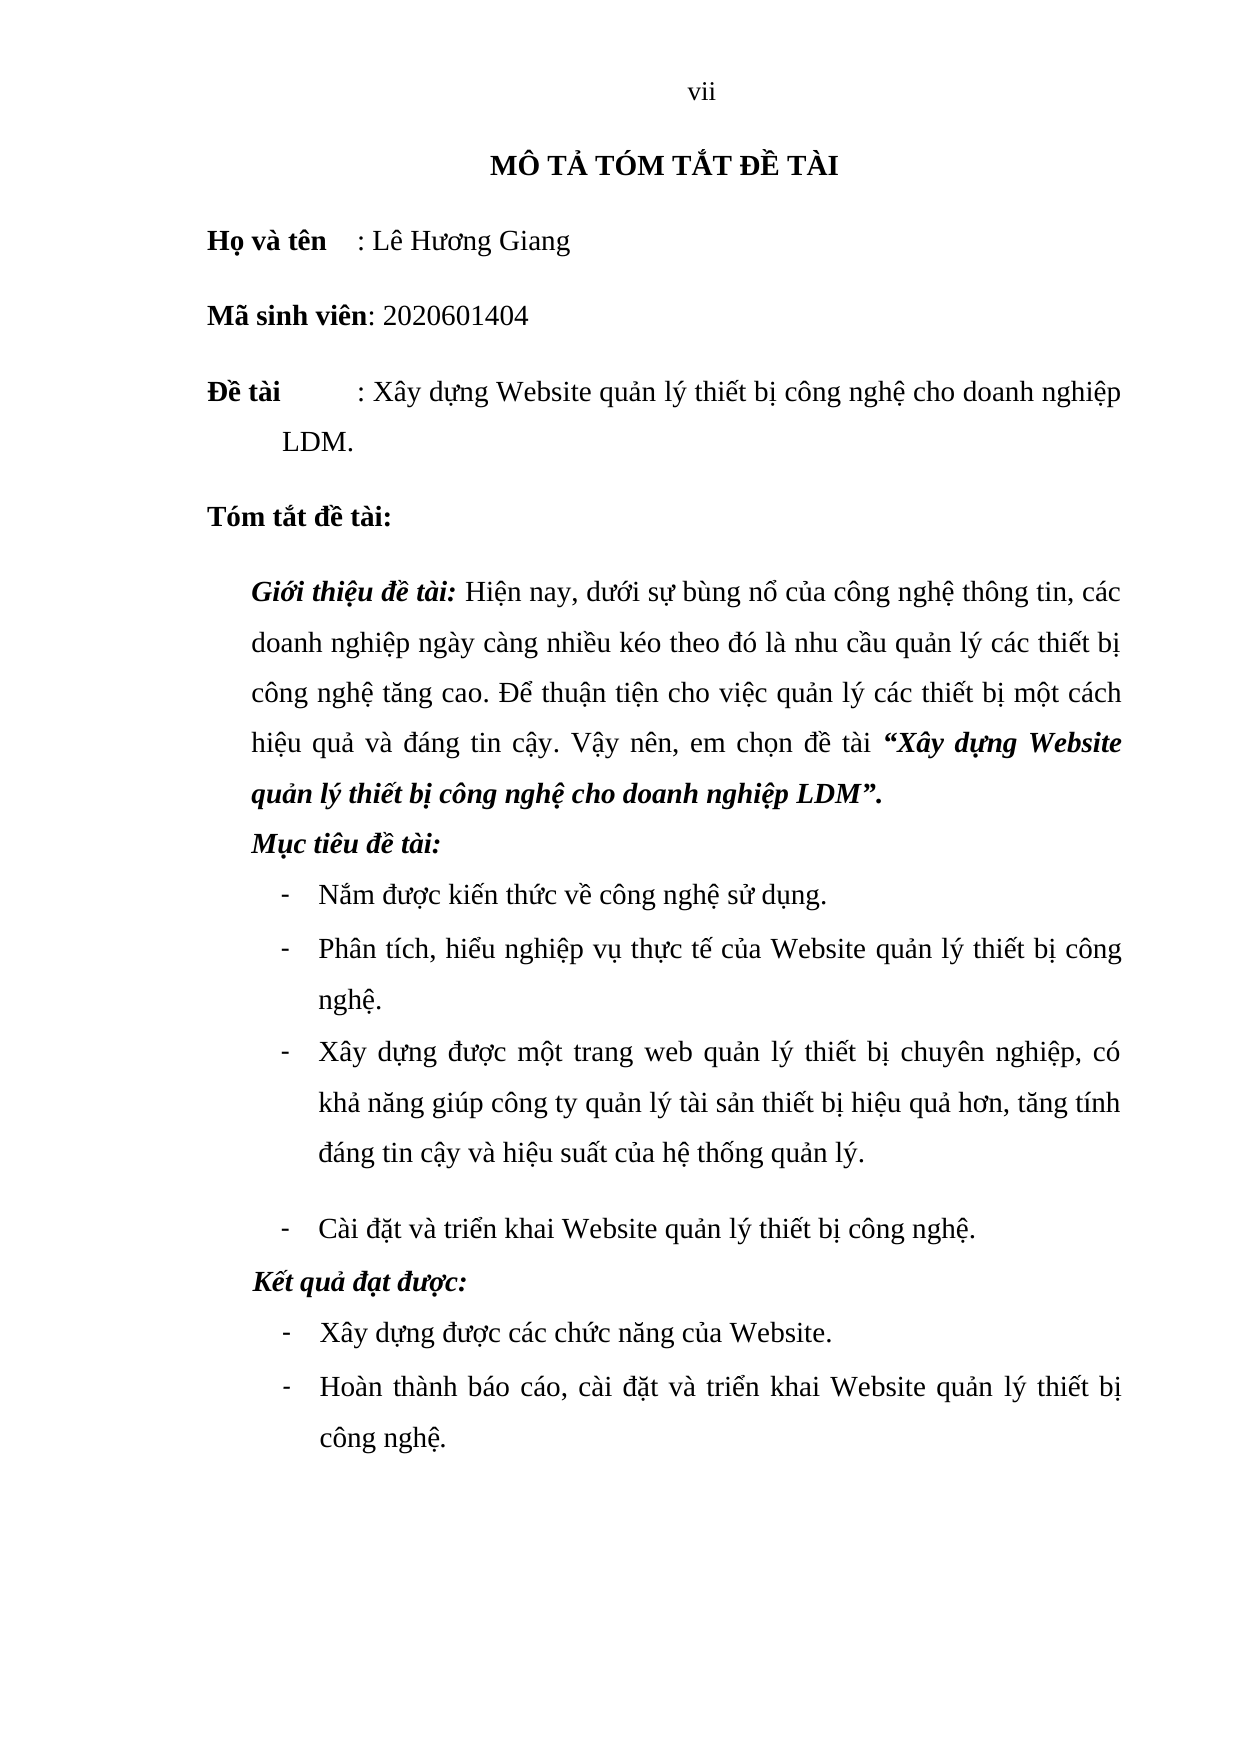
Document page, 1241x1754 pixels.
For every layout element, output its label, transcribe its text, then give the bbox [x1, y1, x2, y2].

list Cài đặt và triển khai Website quản lý thiết bị công nghệ. [281, 1211, 1122, 1246]
list Nắm được kiến thức về công nghệ sử dụng. [281, 876, 1122, 912]
list Hoàn thành báo cáo, cài đặt và triển khai Website quản lý thiết bị công nghệ. [282, 1368, 1122, 1454]
text Giới thiệu đề tài: Hiện nay, dưới sự bùng nổ của công nghệ thông tin, các doanh nghiệp ngày càng nhiều kéo theo đó là nhu cầu quản lý các thiết bị công nghệ tăng cao. Để thuận tiện cho việc quản lý các thiết bị một cách hiệu quả và đáng tin cậy. Vậy nên, em chọn đề tài “Xây dựng Website quản lý thiết bị công nghệ cho doanh nghiệp LDM”. [251, 574, 1122, 809]
text Kết quả đạt được: [252, 1264, 1122, 1298]
text Đề tài : Xây dựng Website quản lý thiết bị công nghệ cho doanh nghiệp LDM. [207, 374, 1122, 457]
text Tóm tắt đề tài: [207, 499, 1122, 533]
text Mã sinh viên: 2020601404 [207, 298, 1122, 332]
list Xây dựng được một trang web quản lý thiết bị chuyên nghiệp, có khả năng giúp công ty quản lý tài sản thiết bị hiệu quả hơn, tăng tính đáng tin cậy và hiệu suất của hệ thống quản lý. [281, 1033, 1122, 1169]
text Họ và tên : Lê Hương Giang [207, 223, 1122, 257]
list Phân tích, hiểu nghiệp vụ thực tế của Website quản lý thiết bị công nghệ. [281, 930, 1122, 1016]
list Xây dựng được các chức năng của Website. [282, 1314, 1122, 1350]
subtitle MÔ TẢ TÓM TẮT ĐỀ TÀI [207, 148, 1122, 181]
text Mục tiêu đề tài: [251, 826, 1122, 860]
